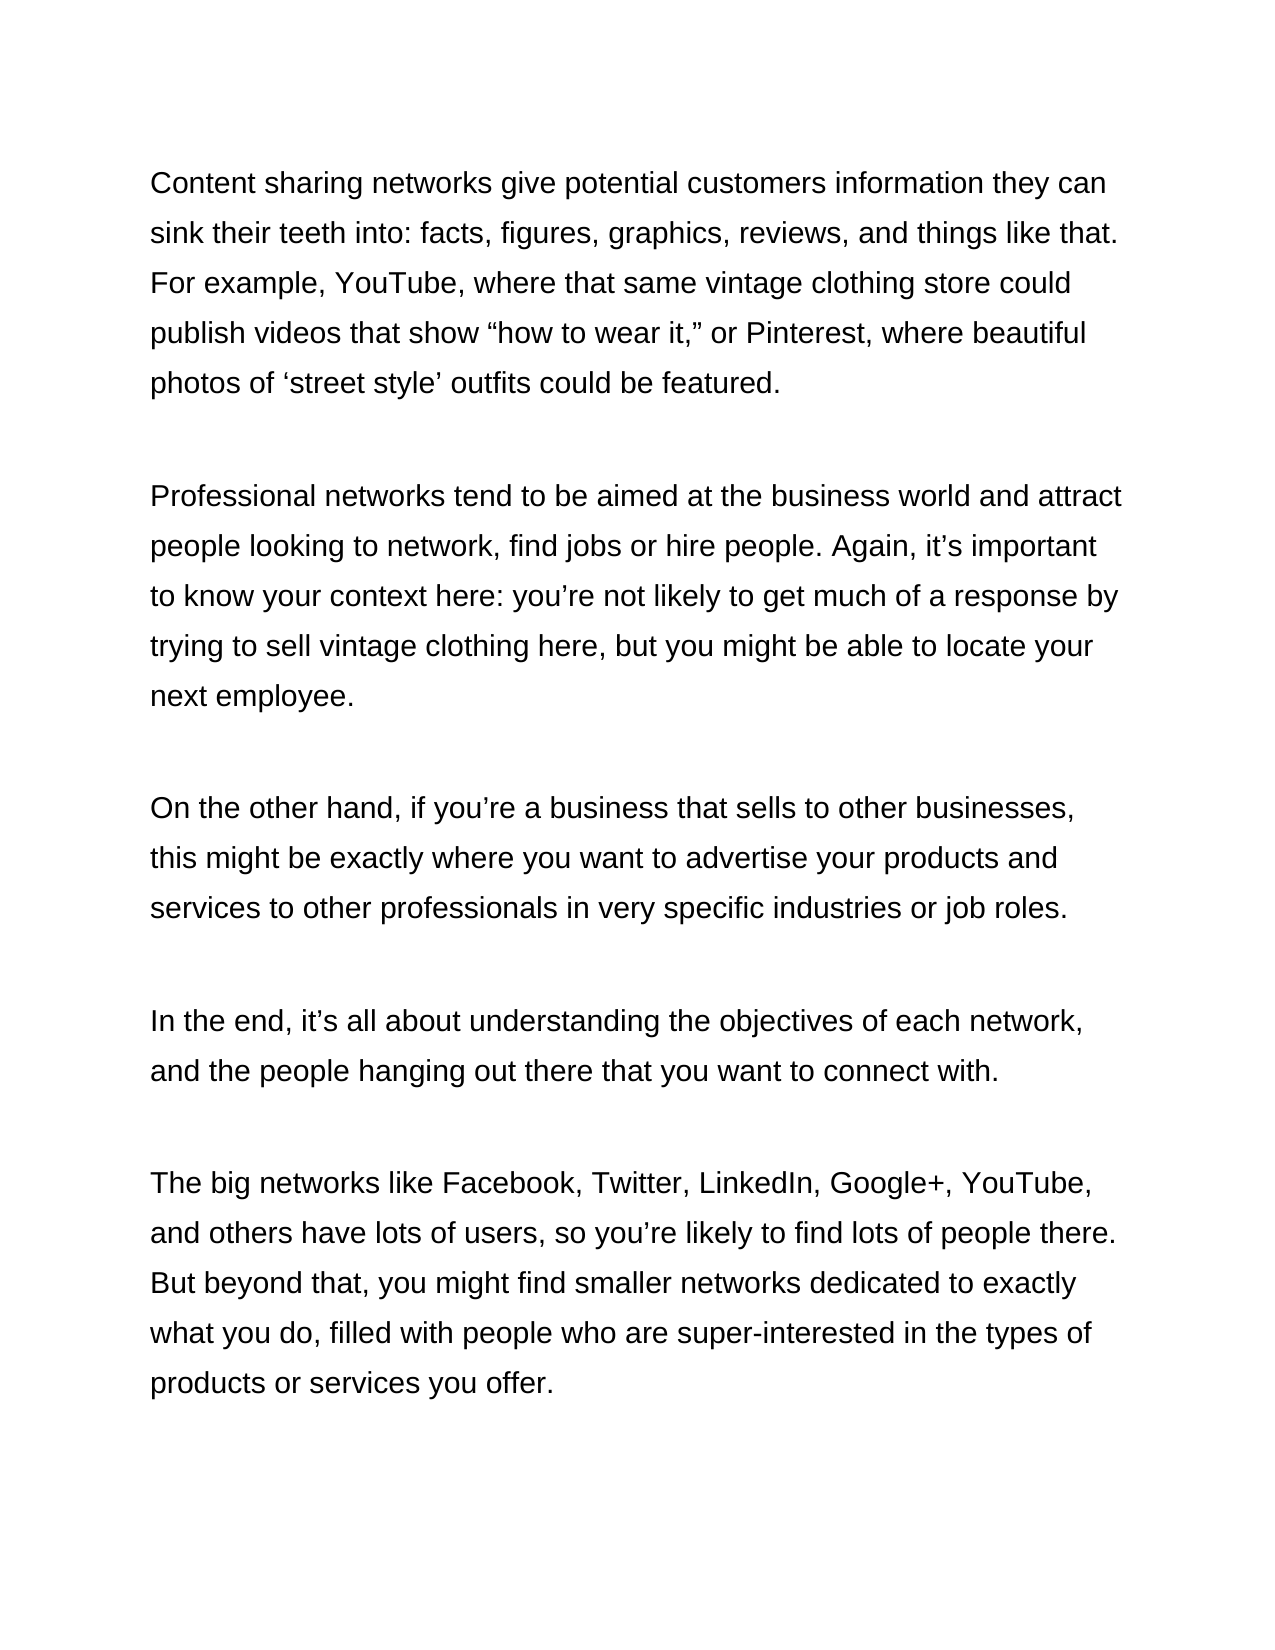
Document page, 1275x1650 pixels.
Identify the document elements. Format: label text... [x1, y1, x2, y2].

text In the end, it’s all about understanding the objectives of each network, and the people hanging out there that you want to connect with. [150, 987, 1125, 1087]
text Professional networks tend to be aimed at the business world and attract people looking to network, find jobs or hire people. Again, it’s important to know your context here: you’re not likely to get much of a response by trying to sell vintage clothing here, but you might be able to locate your next employee. [150, 462, 1125, 712]
text The big networks like Facebook, Twitter, LinkedIn, Google+, YouTube, and others have lots of users, so you’re likely to find lots of people there. But beyond that, you might find smaller networks dedicated to exactly what you do, filled with people who are super-interested in the types of products or services you offer. [150, 1150, 1125, 1400]
text On the other hand, if you’re a business that sells to other businesses, this might be exactly where you want to advertise your products and services to other professionals in very specific industries or job roles. [150, 775, 1125, 925]
text Content sharing networks give potential customers information they can sink their teeth into: facts, figures, graphics, reviews, and things like that. For example, YouTube, where that same vintage clothing store could publish videos that show “how to wear it,” or Pinterest, where beautiful photos of ‘street style’ outfits could be featured. [150, 150, 1125, 400]
